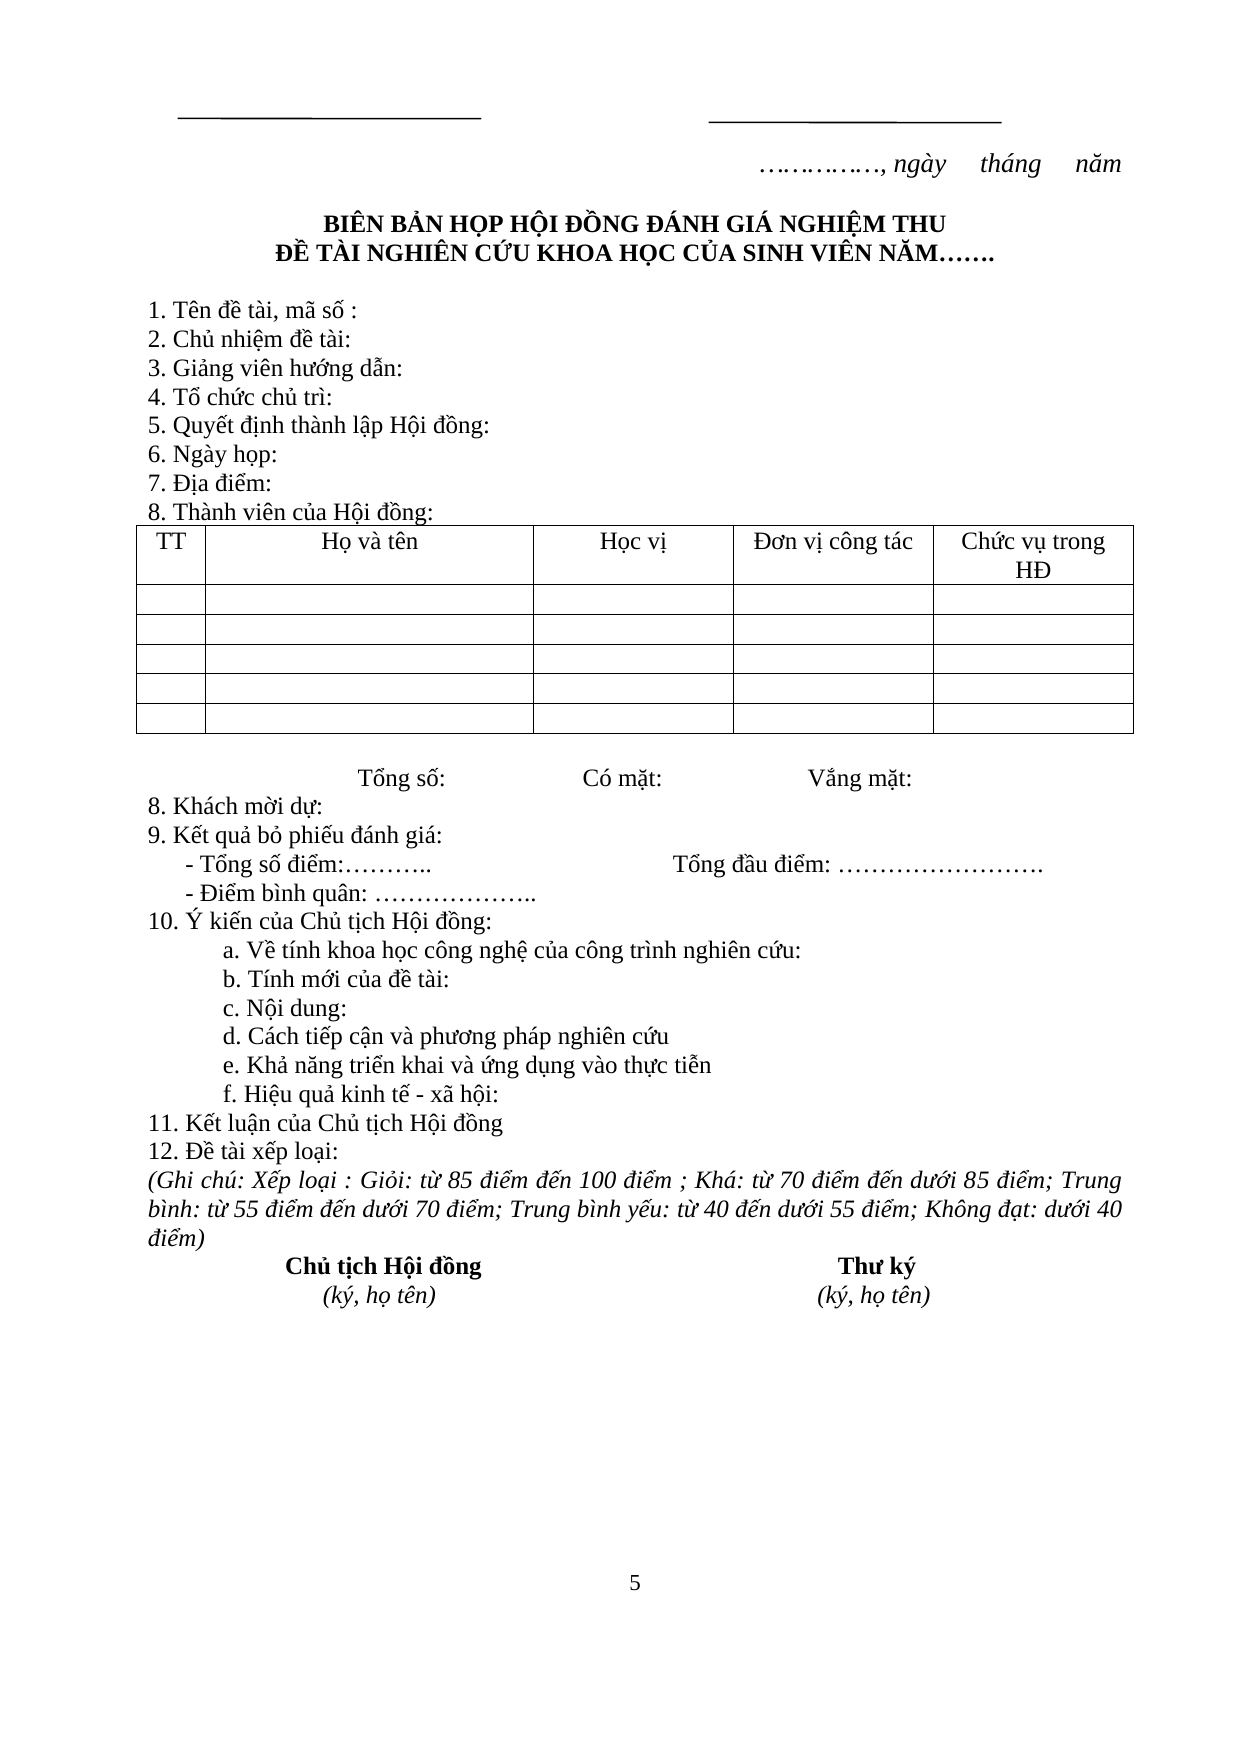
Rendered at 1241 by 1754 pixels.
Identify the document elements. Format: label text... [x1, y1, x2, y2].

table_header TT [137, 526, 205, 584]
table_cell [206, 585, 533, 614]
table_cell [534, 674, 733, 703]
text f. Hiệu quả kinh tế - xã hội: [148, 1079, 1122, 1108]
text 9. Kết quả bỏ phiếu đánh giá: [148, 820, 1122, 849]
table_cell [734, 704, 933, 733]
table_cell [934, 674, 1133, 703]
table_cell [206, 615, 533, 643]
table_cell [734, 615, 933, 643]
table_header Học vị [534, 526, 733, 584]
table_header Họ và tên [206, 526, 533, 584]
text 10. Ý kiến của Chủ tịch Hội đồng: [148, 906, 1122, 935]
table_cell [934, 585, 1133, 614]
text 11. Kết luận của Chủ tịch Hội đồng [148, 1108, 1122, 1136]
text 8. Thành viên của Hội đồng: [148, 497, 1122, 525]
table_cell [137, 704, 205, 733]
text 4. Tổ chức chủ trì: [148, 382, 1122, 410]
text ……………, ngày tháng năm [148, 147, 1122, 178]
table_cell [137, 674, 205, 703]
text ĐỀ TÀI NGHIÊN CỨU KHOA HỌC CỦA SINH VIÊN NĂM……. [148, 238, 1122, 267]
table_header Chức vụ trong HĐ [934, 526, 1133, 584]
text Chủ tịch Hội đồng Thư ký [148, 1251, 1122, 1280]
text 2. Chủ nhiệm đề tài: [148, 324, 1122, 353]
table_cell [734, 645, 933, 673]
table_cell [934, 704, 1133, 733]
table_cell [137, 585, 205, 614]
table_cell [534, 704, 733, 733]
text 1. Tên đề tài, mã số : [148, 295, 1122, 324]
text - Tổng số điểm:……….. Tổng đầu điểm: ……………………. [185, 849, 1122, 878]
text 8. Khách mời dự: [148, 791, 1122, 820]
text (ký, họ tên) (ký, họ tên) [148, 1280, 1122, 1309]
text 5. Quyết định thành lập Hội đồng: [148, 410, 1122, 439]
text Tổng số: Có mặt: Vắng mặt: [148, 763, 1122, 791]
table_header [561, 118, 1123, 147]
text 7. Địa điểm: [148, 468, 1122, 497]
text 3. Giảng viên hướng dẫn: [148, 353, 1122, 382]
table_header Đơn vị công tác [734, 526, 933, 584]
table_cell [934, 645, 1133, 673]
text BIÊN BẢN HỌP HỘI ĐỒNG ĐÁNH GIÁ NGHIỆM THU [148, 209, 1122, 238]
text b. Tính mới của đề tài: [148, 964, 1122, 993]
table_cell [534, 585, 733, 614]
text 12. Đề tài xếp loại: [148, 1136, 1122, 1165]
table_cell [206, 645, 533, 673]
table_cell [734, 585, 933, 614]
text (Ghi chú: Xếp loại : Giỏi: từ 85 điểm đến 100 điểm ; Khá: từ 70 điểm đến dưới 85 điểm; Trung bình: từ 55 điểm đến dưới 70 điểm; Trung bình yếu: từ 40 đến dưới 55 điểm; Không đạt: dưới 40 điểm) [148, 1165, 1122, 1251]
table_cell [206, 674, 533, 703]
table_cell [534, 645, 733, 673]
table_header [89, 118, 561, 147]
table_cell [137, 645, 205, 673]
text d. Cách tiếp cận và phương pháp nghiên cứu [148, 1021, 1122, 1050]
text e. Khả năng triển khai và ứng dụng vào thực tiễn [148, 1050, 1122, 1079]
table_cell [534, 615, 733, 643]
text 6. Ngày họp: [148, 439, 1122, 468]
text c. Nội dung: [148, 993, 1122, 1021]
table_cell [137, 615, 205, 643]
table_cell [734, 674, 933, 703]
text - Điểm bình quân: ……………….. [185, 878, 1122, 906]
text a. Về tính khoa học công nghệ của công trình nghiên cứu: [148, 935, 1122, 964]
table_cell [934, 615, 1133, 643]
table_cell [206, 704, 533, 733]
